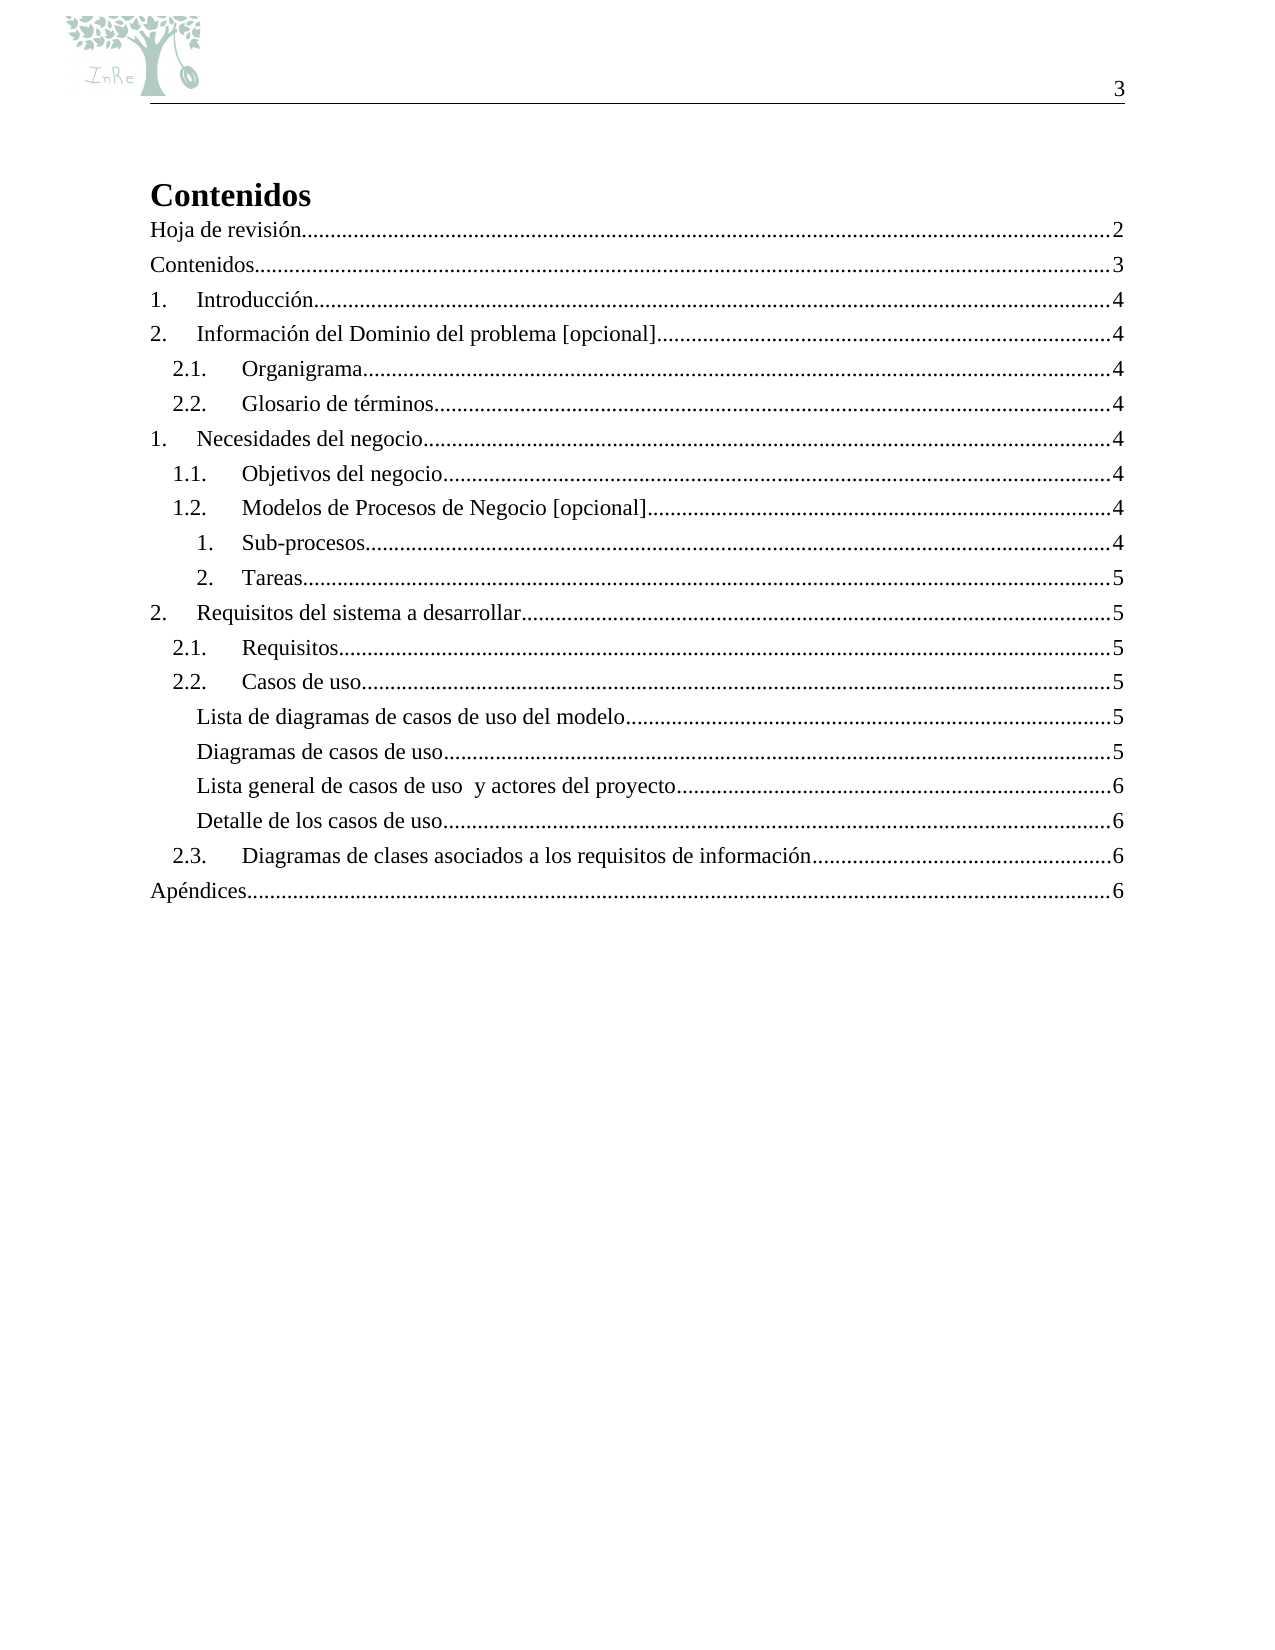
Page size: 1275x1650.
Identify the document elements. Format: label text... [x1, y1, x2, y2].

text 1.1. Objetivos del negocio 4 [172, 460, 1125, 486]
text 2.1. Organigrama 4 [172, 355, 1125, 382]
text 2.1. Requisitos 5 [172, 634, 1125, 660]
text Lista de diagramas de casos de uso del modelo 5 [196, 703, 1125, 729]
text 2.3. Diagramas de clases asociados a los requisitos de información 6 [172, 842, 1125, 868]
text Diagramas de casos de uso 5 [196, 738, 1125, 764]
text 2. Tareas 5 [196, 564, 1125, 590]
subtitle Contenidos [150, 175, 1125, 213]
text Detalle de los casos de uso 6 [196, 807, 1125, 834]
text 2. Información del Dominio del problema [opcional] 4 [150, 321, 1125, 347]
text Apéndices 6 [150, 877, 1125, 903]
text 2.2. Glosario de términos 4 [172, 390, 1125, 416]
text 1. Introducción 4 [150, 286, 1125, 312]
text 2. Requisitos del sistema a desarrollar 5 [150, 599, 1125, 625]
text 2.2. Casos de uso 5 [172, 668, 1125, 695]
text Contenidos 3 [150, 251, 1125, 277]
picture [62, 16, 200, 95]
text Hoja de revisión 2 [150, 216, 1125, 243]
text 1.2. Modelos de Procesos de Negocio [opcional] 4 [172, 494, 1125, 521]
text 1. Necesidades del negocio 4 [150, 425, 1125, 451]
text Lista general de casos de uso y actores del proyecto 6 [196, 773, 1125, 799]
text 1. Sub-procesos 4 [196, 529, 1125, 556]
